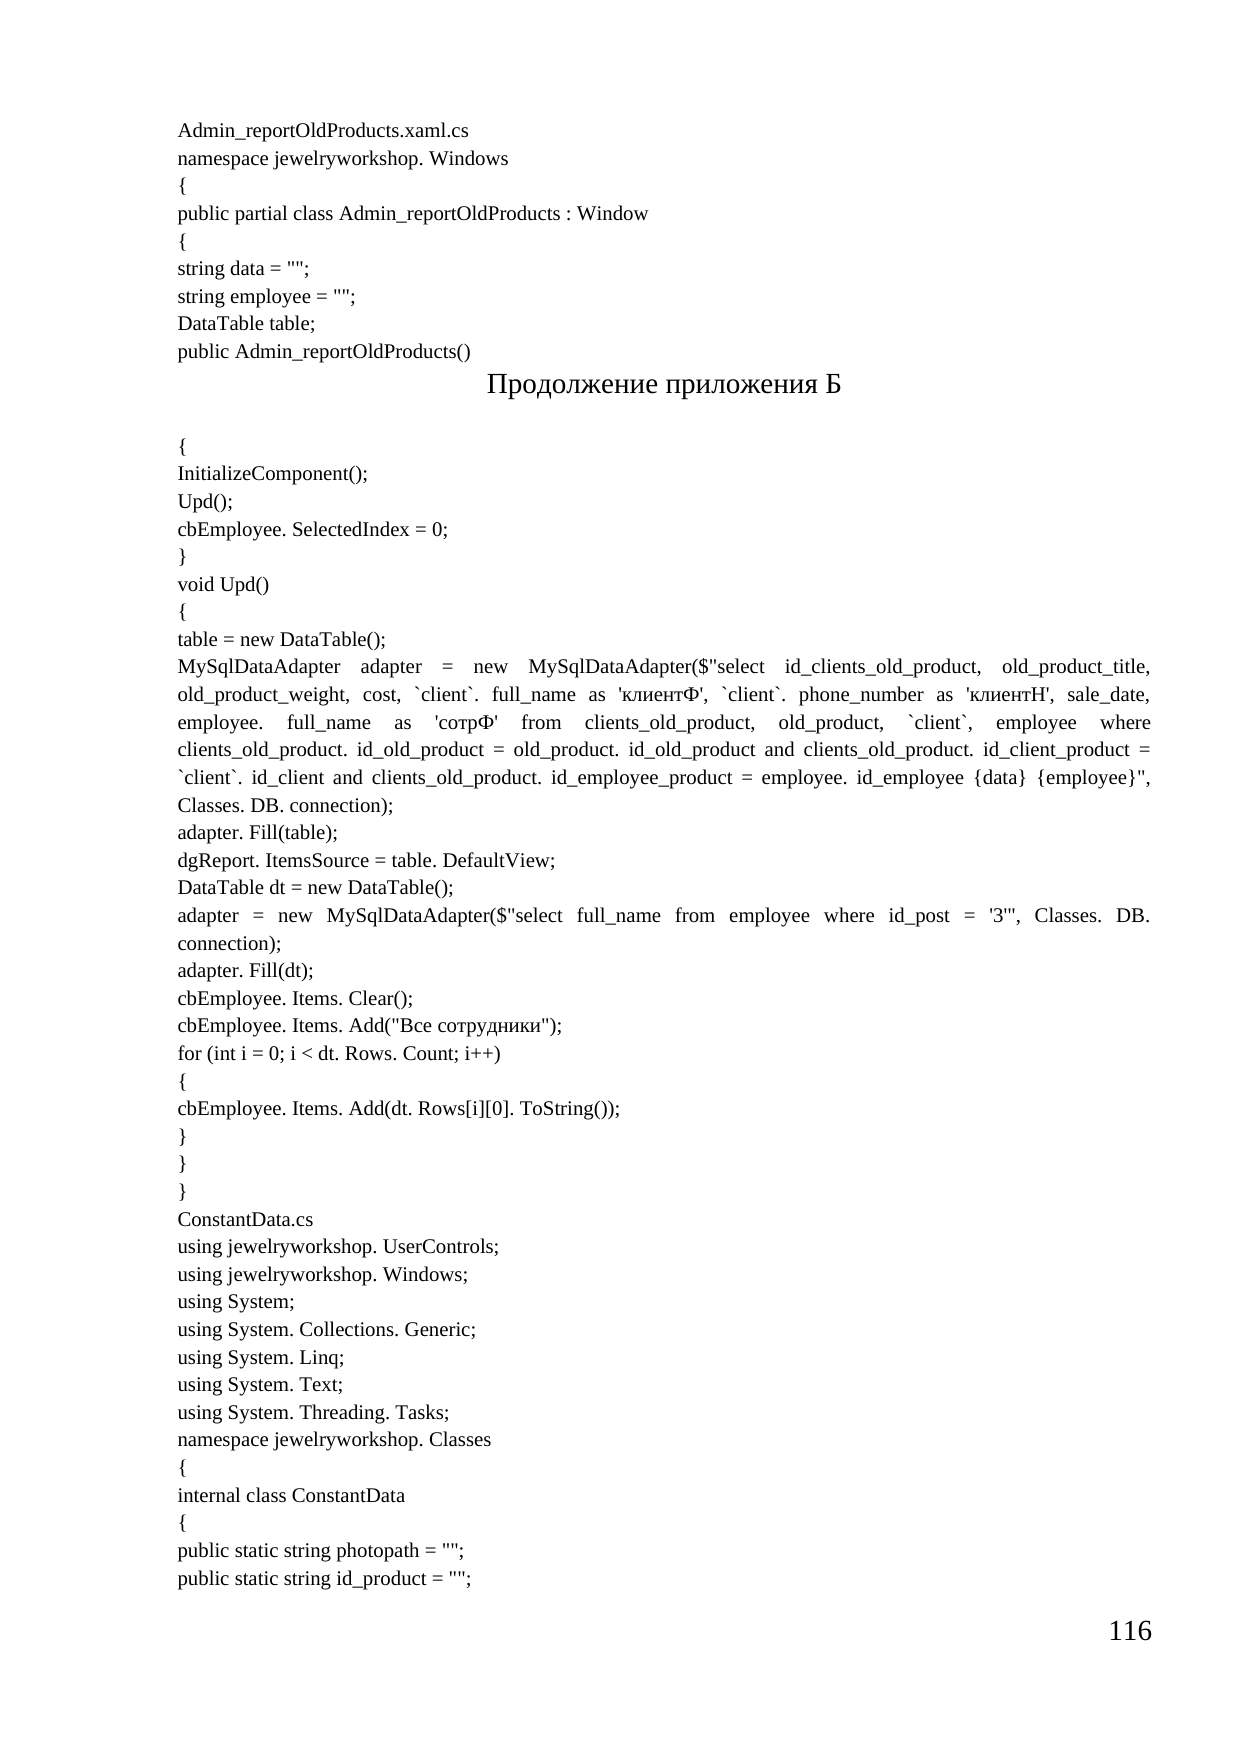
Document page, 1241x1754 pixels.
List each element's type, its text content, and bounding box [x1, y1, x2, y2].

text { [177, 228, 1152, 253]
text string data = ""; [177, 256, 1152, 280]
text public partial class Admin_reportOldProducts : Window [177, 201, 1152, 225]
text namespace jewelryworkshop. Windows [177, 146, 1152, 170]
text Admin_reportOldProducts.xaml.cs [177, 118, 1152, 142]
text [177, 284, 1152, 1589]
text { [177, 173, 1152, 197]
